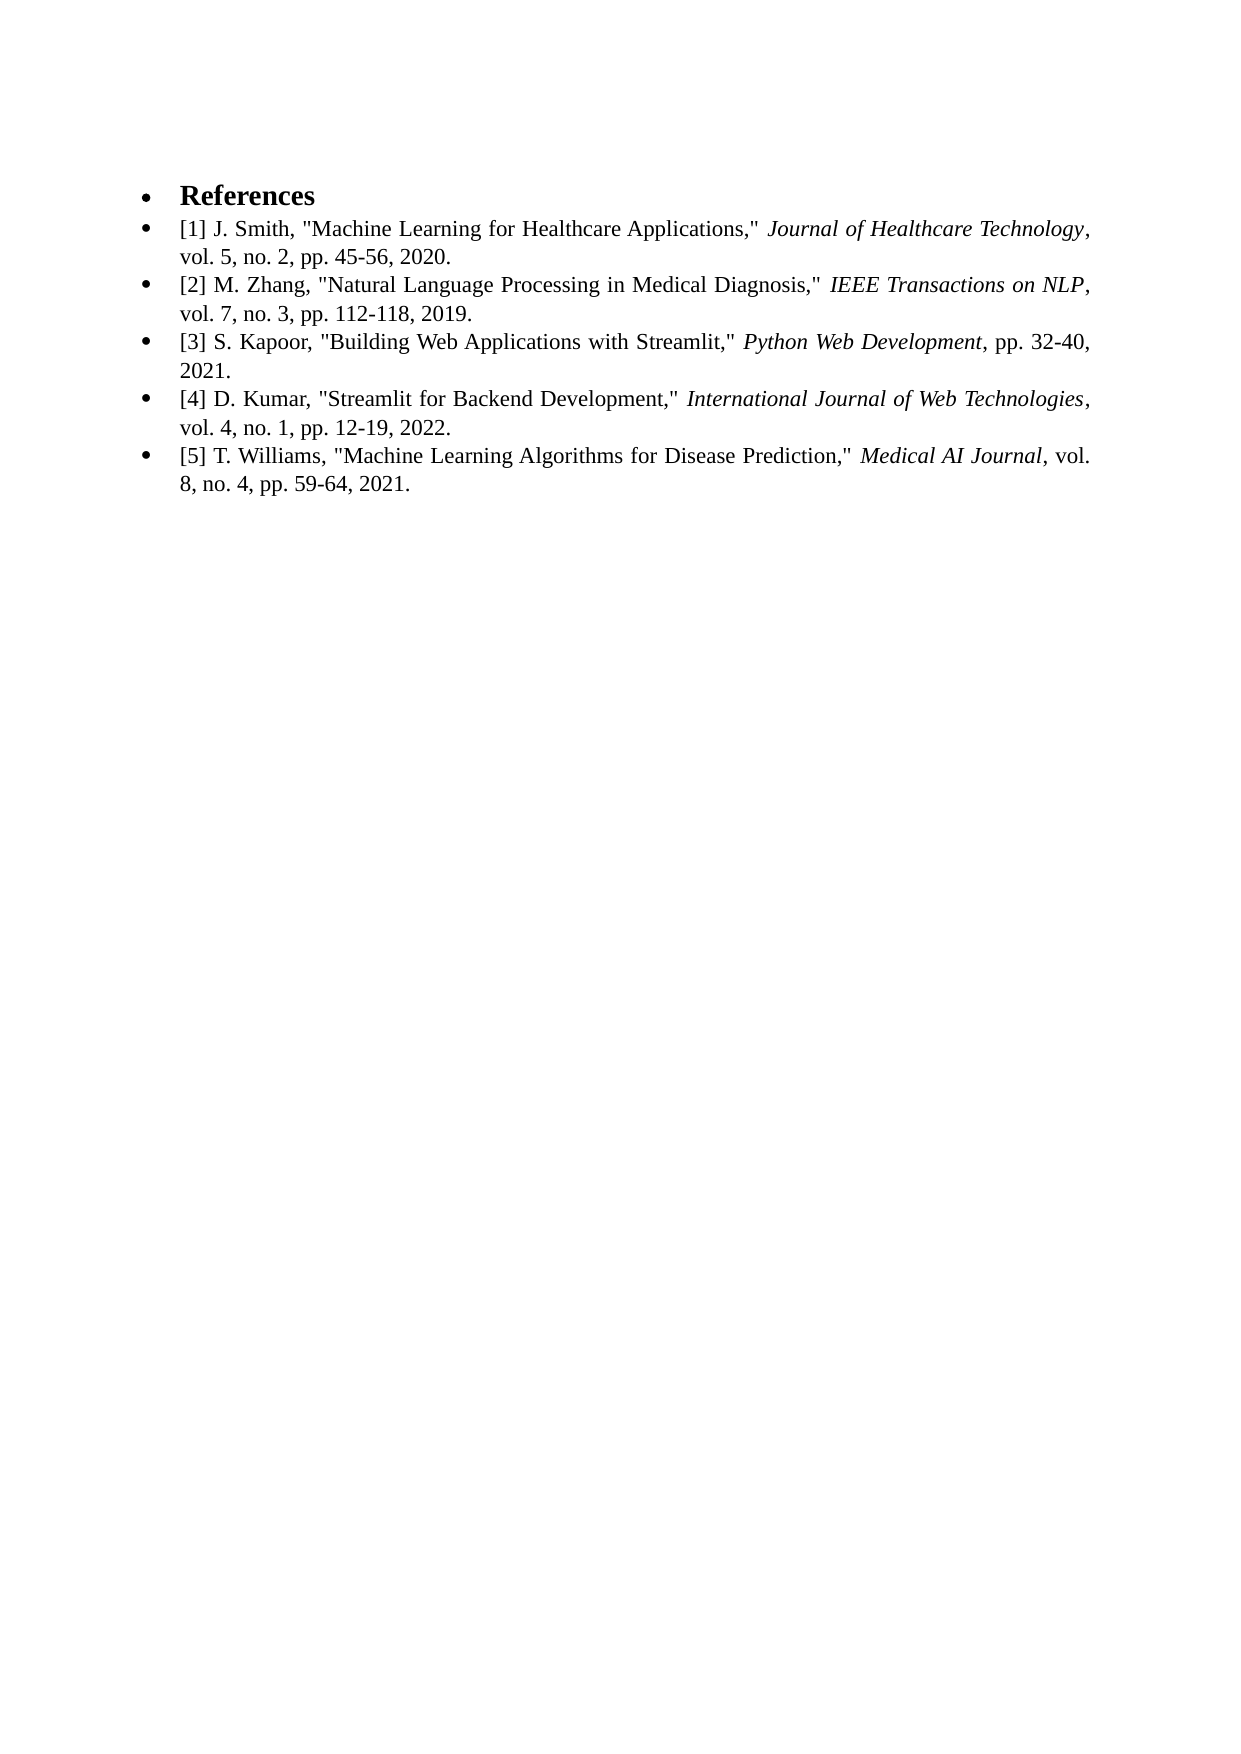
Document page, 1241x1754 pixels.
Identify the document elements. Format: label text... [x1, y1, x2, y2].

list [5] T. Williams, "Machine Learning Algorithms for Disease Prediction," Medical AI Journal, vol. 8, no. 4, pp. 59-64, 2021. [142, 442, 1090, 497]
list [1] J. Smith, "Machine Learning for Healthcare Applications," Journal of Healthcare Technology, vol. 5, no. 2, pp. 45-56, 2020. [142, 214, 1090, 269]
list [3] S. Kapoor, "Building Web Applications with Streamlit," Python Web Development, pp. 32-40, 2021. [142, 328, 1090, 383]
list [2] M. Zhang, "Natural Language Processing in Medical Diagnosis," IEEE Transactions on NLP, vol. 7, no. 3, pp. 112-118, 2019. [142, 271, 1090, 326]
list [4] D. Kumar, "Streamlit for Backend Development," International Journal of Web Technologies, vol. 4, no. 1, pp. 12-19, 2022. [142, 385, 1090, 440]
list References [142, 178, 1090, 212]
